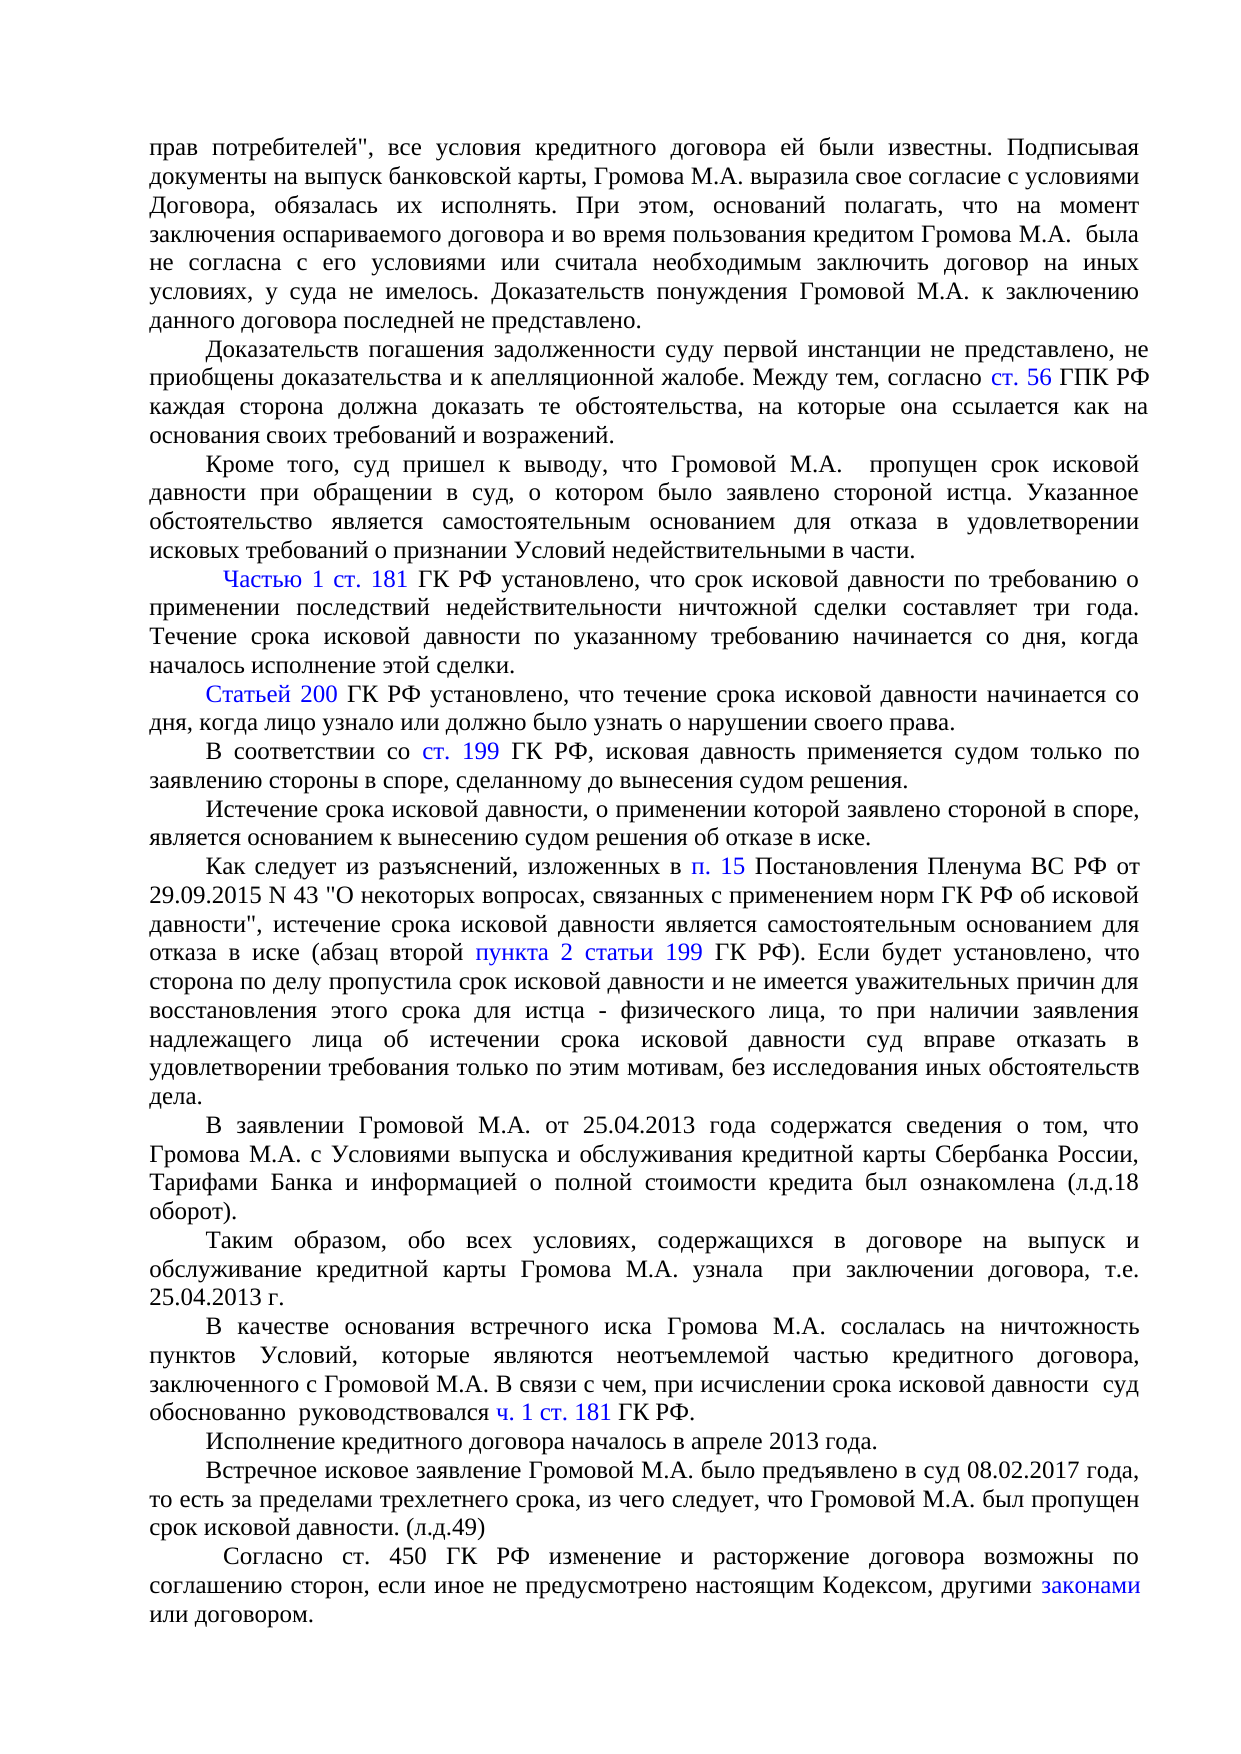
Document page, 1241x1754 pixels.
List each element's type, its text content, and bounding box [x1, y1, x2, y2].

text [149, 132, 1140, 334]
text Доказательств погашения задолженности суду первой инстанции не представлено, не приобщены доказательства и к апелляционной жалобе. Между тем, согласно ст. 56 ГПК РФ каждая сторона должна доказать те обстоятельства, на которые она ссылается как на основания своих требований и возражений. [149, 334, 1150, 449]
text В заявлении Громовой М.А. от 25.04.2013 года содержатся сведения о том, что Громова М.А. с Условиями выпуска и обслуживания кредитной карты Сбербанка России, Тарифами Банка и информацией о полной стоимости кредита был ознакомлена (л.д.18 оборот). [149, 1110, 1140, 1225]
text В качестве основания встречного иска Громова М.А. сослалась на ничтожность пунктов Условий, которые являются неотъемлемой частью кредитного договора, заключенного с Громовой М.А. В связи с чем, при исчислении срока исковой давности суд обоснованно руководствовался ч. 1 ст. 181 ГК РФ. [149, 1311, 1140, 1426]
text Как следует из разъяснений, изложенных в п. 15 Постановления Пленума ВС РФ от 29.09.2015 N 43 "О некоторых вопросах, связанных с применением норм ГК РФ об исковой давности", истечение срока исковой давности является самостоятельным основанием для отказа в иске (абзац второй пункта 2 статьи 199 ГК РФ). Если будет установлено, что сторона по делу пропустила срок исковой давности и не имеется уважительных причин для восстановления этого срока для истца - физического лица, то при наличии заявления надлежащего лица об истечении срока исковой давности суд вправе отказать в удовлетворении требования только по этим мотивам, без исследования иных обстоятельств дела. [149, 851, 1140, 1110]
text Кроме того, суд пришел к выводу, что Громовой М.А. пропущен срок исковой давности при обращении в суд, о котором было заявлено стороной истца. Указанное обстоятельство является самостоятельным основанием для отказа в удовлетворении исковых требований о признании Условий недействительными в части. [149, 449, 1140, 564]
text Статьей 200 ГК РФ установлено, что течение срока исковой давности начинается со дня, когда лицо узнало или должно было узнать о нарушении своего права. [149, 679, 1140, 736]
text Встречное исковое заявление Громовой М.А. было предъявлено в суд 08.02.2017 года, то есть за пределами трехлетнего срока, из чего следует, что Громовой М.А. был пропущен срок исковой давности. (л.д.49) [149, 1455, 1140, 1541]
text Истечение срока исковой давности, о применении которой заявлено стороной в споре, является основанием к вынесению судом решения об отказе в иске. [149, 794, 1140, 851]
text Исполнение кредитного договора началось в апреле 2013 года. [149, 1426, 1140, 1455]
text Таким образом, обо всех условиях, содержащихся в договоре на выпуск и обслуживание кредитной карты Громова М.А. узнала при заключении договора, т.е. 25.04.2013 г. [149, 1225, 1140, 1311]
text Согласно ст. 450 ГК РФ изменение и расторжение договора возможны по соглашению сторон, если иное не предусмотрено настоящим Кодексом, другими законами или договором. [149, 1541, 1140, 1627]
text Частью 1 ст. 181 ГК РФ установлено, что срок исковой давности по требованию о применении последствий недействительности ничтожной сделки составляет три года. Течение срока исковой давности по указанному требованию начинается со дня, когда началось исполнение этой сделки. [149, 564, 1140, 679]
text В соответствии со ст. 199 ГК РФ, исковая давность применяется судом только по заявлению стороны в споре, сделанному до вынесения судом решения. [149, 736, 1140, 794]
